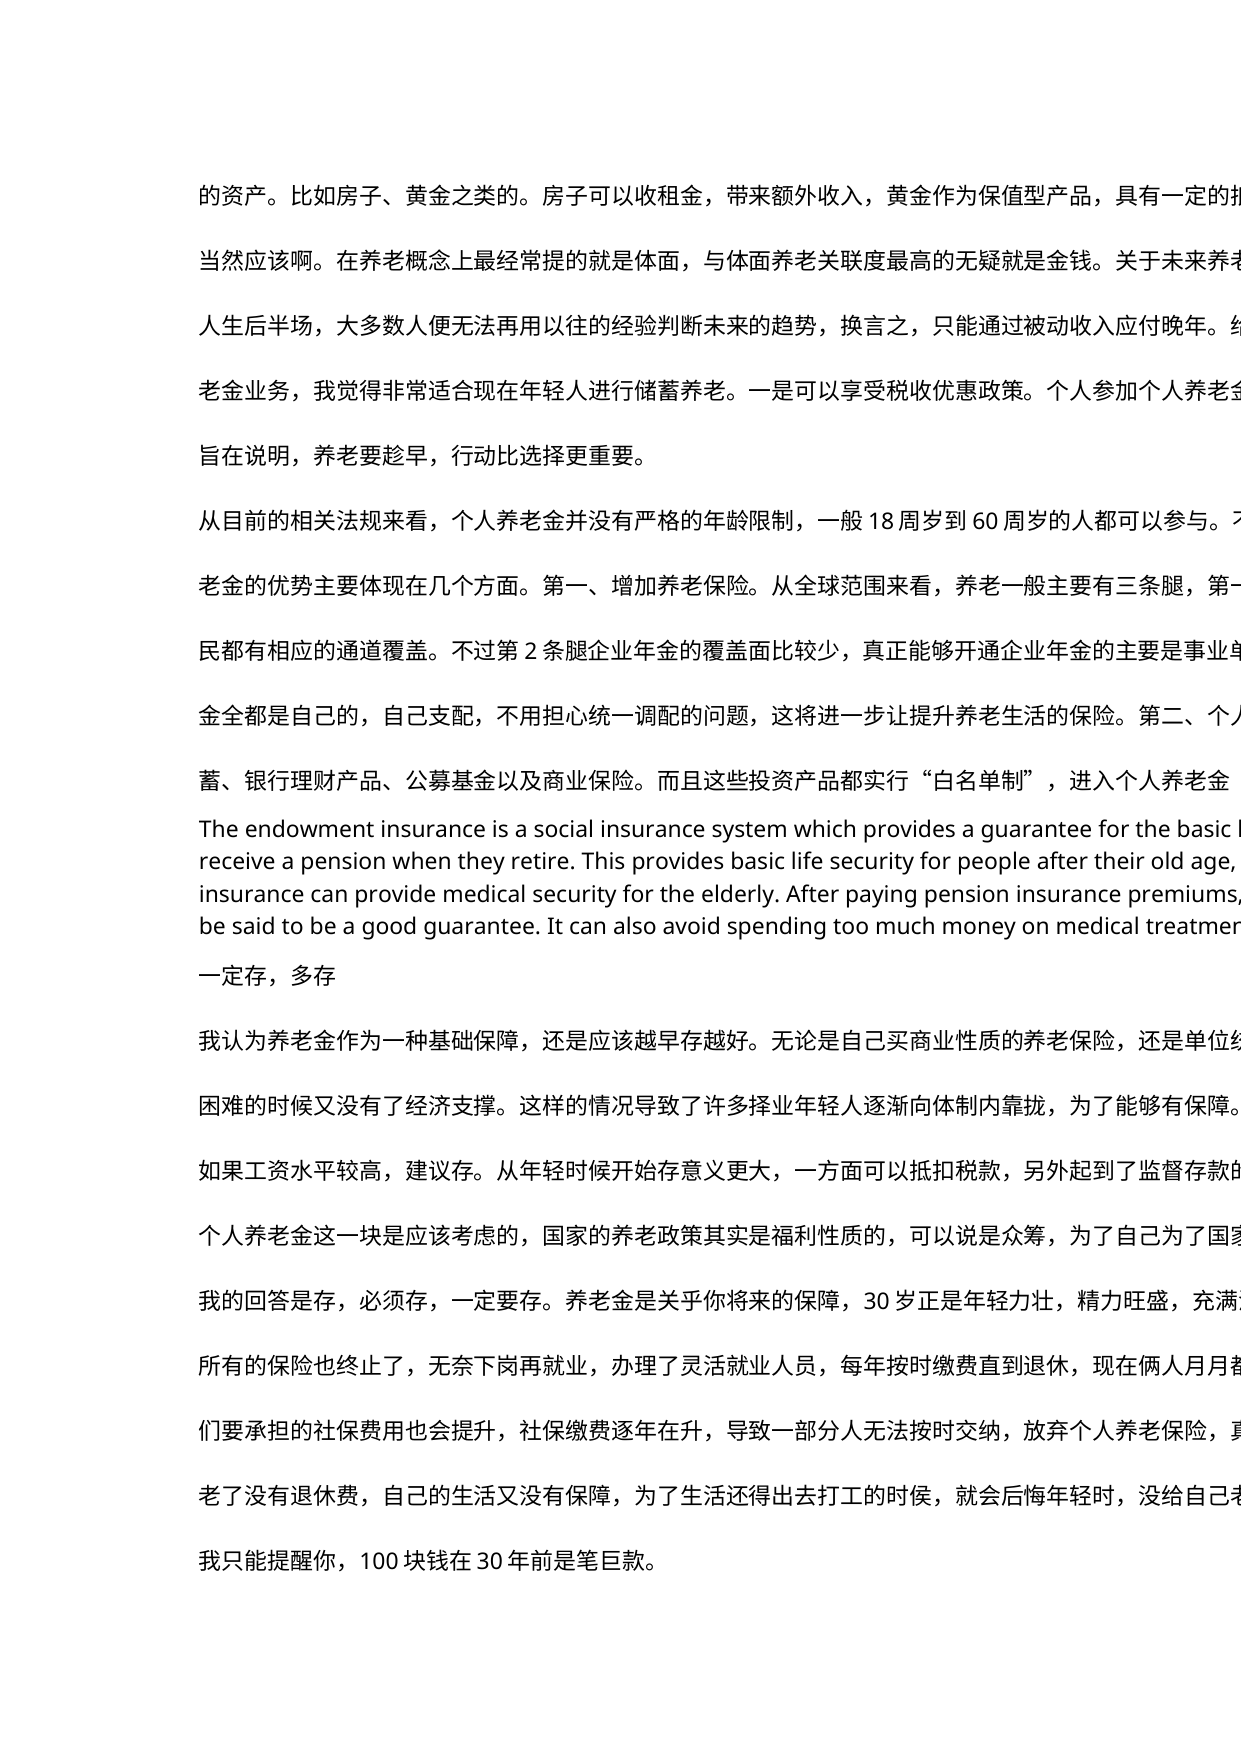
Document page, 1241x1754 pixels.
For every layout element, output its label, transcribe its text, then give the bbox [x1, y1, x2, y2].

table_cell The endowment insurance is a social insurance system which provides a guarantee for the basic life of citizens who quit the work due to their old age losing the ability to work. So, what is the use of endowment insurance?First, provide basic living securityAfter 15 years of pension contributions, people can receive a pension when they retire. This provides basic life security for people after their old age, because when people retire, they often have no stable source of living because they lose the ability to work, and the endowment insurance can well solve this problem.2. Provide medical securityPension insurance can provide medical security for the elderly. After paying pension insurance premiums, if you get sick because of old age after retirement, you can have medical reimbursement treatment. You know, when people get old, they will inevitably have aches and pains, so medical reimbursement can be said to be a good guarantee. It can also avoid spending too much money on medical treatment, which is helpful for both themselves and their children. [188, 812, 1240, 942]
table_cell 个人养老金这一块是应该考虑的，国家的养老政策其实是福利性质的，可以说是众筹，为了自己为了国家，希望尽快办理五险一金。 [188, 1202, 1240, 1267]
table_cell 我认为养老金作为一种基础保障，还是应该越早存越好。无论是自己买商业性质的养老保险，还是单位统一交纳的，都是对以后退休后的生活保障。特别是经历过最近几年的YQ影响，只要一爆发就需要在家隔离，不能去单位上班，福利待遇好的企业可能会发工资，但是对于大多数公司来说都不会正常发工资，在本来就生活困难的时候又没有了经济支撑。这样的情况导致了许多择业年轻人逐渐向体制内靠拢，为了能够有保障。越早交纳养老金是相对好的事情，本来作为一个保障性保险，肯定是有好处的。 [188, 1007, 1240, 1137]
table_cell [188, 162, 1240, 227]
table_cell 我只能提醒你，100块钱在30年前是笔巨款。 [188, 1527, 1240, 1592]
table_cell 当然应该啊。在养老概念上最经常提的就是体面，与体面养老关联度最高的无疑就是金钱。关于未来养老，80.90后受访者最担心的两件事分别是“无力支付医疗费用”和“退休后储蓄不够”。想要所谓体面养老，一定会涉及到钱的概念，这是没办法避开的。原因很简单：其一，退休意味着收入大幅下降；其二，一旦进入到人生后半场，大多数人便无法再用以往的经验判断未来的趋势，换言之，只能通过被动收入应付晚年。给自己做养老规划的核心其实就是存钱，越早越好。，一是多用钱生钱，二是趁早给自己的生活兜底，在赚钱的时候不会因为个人或者家庭意外、疾病受影响。因此30岁开始存个人养老金非常有必要。最近新开始的个人养老金业务，我觉得非常适合现在年轻人进行储蓄养老。一是可以享受税收优惠政策。个人参加个人养老金制度最直接的好处，就是可以享受国家税收优惠政策。 二是可以丰富多样化的养老需求。 三是可以帮助个人理性规划养老资金。从30岁开始每年存5万元的收益比从50岁开始每年存10万元的收益还要高。这一现象旨在说明，养老要趁早，行动比选择更重要。 [188, 227, 1240, 487]
table_cell 如果工资水平较高，建议存。从年轻时候开始存意义更大，一方面可以抵扣税款，另外起到了监督存款的作用，最重要的是，个人养老金的投资收益比自己理财收益肯定更高，等到老年时就会有一大笔财富。假如年纪大了再存，意义就不明显了。 [188, 1137, 1240, 1202]
table_cell 我的回答是存，必须存，一定要存。养老金是关乎你将来的保障，30岁正是年轻力壮，精力旺盛，充满活力的年龄，也正是事业起步，充满干劲的正当年，在你还有能力负担起这笔开销，一定要把这笔钱存上。拿我家举例，我家里三姐妹，两姐姐都赶上当时的下岗潮，没下岗时单位给交养老保险，下岗单位一次性买断后，所有的保险也终止了，无奈下岗再就业，办理了灵活就业人员，每年按时缴费直到退休，现在俩人月月都能领上退休费，过上了自给自足的生活。根据国家下发的政策，每年8月~12月份是养老保险缴费期限，缴费基数是根据本地单位职工月平均工资来调整，一般按照60%-300%来设定缴费基数，所以社保缴费基数越高，我们要承担的社保费用也会提升，社保缴费逐年在升，导致一部分人无法按时交纳，放弃个人养老保险，真的可能是无奈之举，有能力从三十岁就一定要把个人养老金存上，给自己的将来做好打算，退休的时候有份安全感。建议所有的年轻人，没有单位交养老保险的，省吃俭用也要把养老保险金存上，年轻时吃点苦没什么，当老了没有退休费，自己的生活又没有保障，为了生活还得出去打工的时侯，就会后悔年轻时，没给自己老年生活提供有力保障。趁年轻一定要为将来做好安排，将来的你一定会感谢现在做出决定的你。 [188, 1267, 1240, 1527]
table_cell 一定存，多存 [188, 942, 1240, 1007]
table_cell 从目前的相关法规来看，个人养老金并没有严格的年龄限制，一般18周岁到60周岁的人都可以参与。不过跟社保有明显的不同是，作为养老的第三支柱，个人养老金是自愿参与并不强制，至于要不要参与，大家可以根据自己的经济能力以及养老规划选择。那对于30岁的年轻人来说，到底要不要参加个人养老金呢？个人养老金的优势主要体现在几个方面。第一、增加养老保险。从全球范围来看，养老一般主要有三条腿，第一条腿就是最基础的职工养老保险；第2条腿就是企业年金；第3条腿就是个人养老金。从目前我国的实际情况来看，职工养老保险基本上已经覆盖了大部分人群，不论是企业职工、事业单位人员、灵活就业人员还是农村居民都有相应的通道覆盖。不过第2条腿企业年金的覆盖面比较少，真正能够开通企业年金的主要是事业单位以及一些优质企业，普通企业基本上没有年金。对于那些没有企业年金的朋友来说，这时候参加个人养老金是一个不错的选择，这样个人养老就会多一份保险。而且相比企业职工养老保险而言，个人养老金所有的账户资金全都是自己的，自己支配，不用担心统一调配的问题，这将进一步让提升养老生活的保险。第二、个人养老金收益比较稳定。个人养老金有非常严格的投向，能够入选个人养老金产品池的，基本上都是经过层层把关，层层筛选之后的一些优质理财产品。从目前公布的数据来看，个人养老金可以购买的产品主要包括养老储蓄、银行理财产品、公募基金以及商业保险。而且这些投资产品都实行“白名单制”，进入个人养老金‘白名单’的产品要具备运作安全、成熟稳定、规范、侧重长期保值四个属性，所以整体是非常安全的。所以我认为这种存钱的意识要有，年龄大小不是主要的。 [188, 487, 1240, 812]
